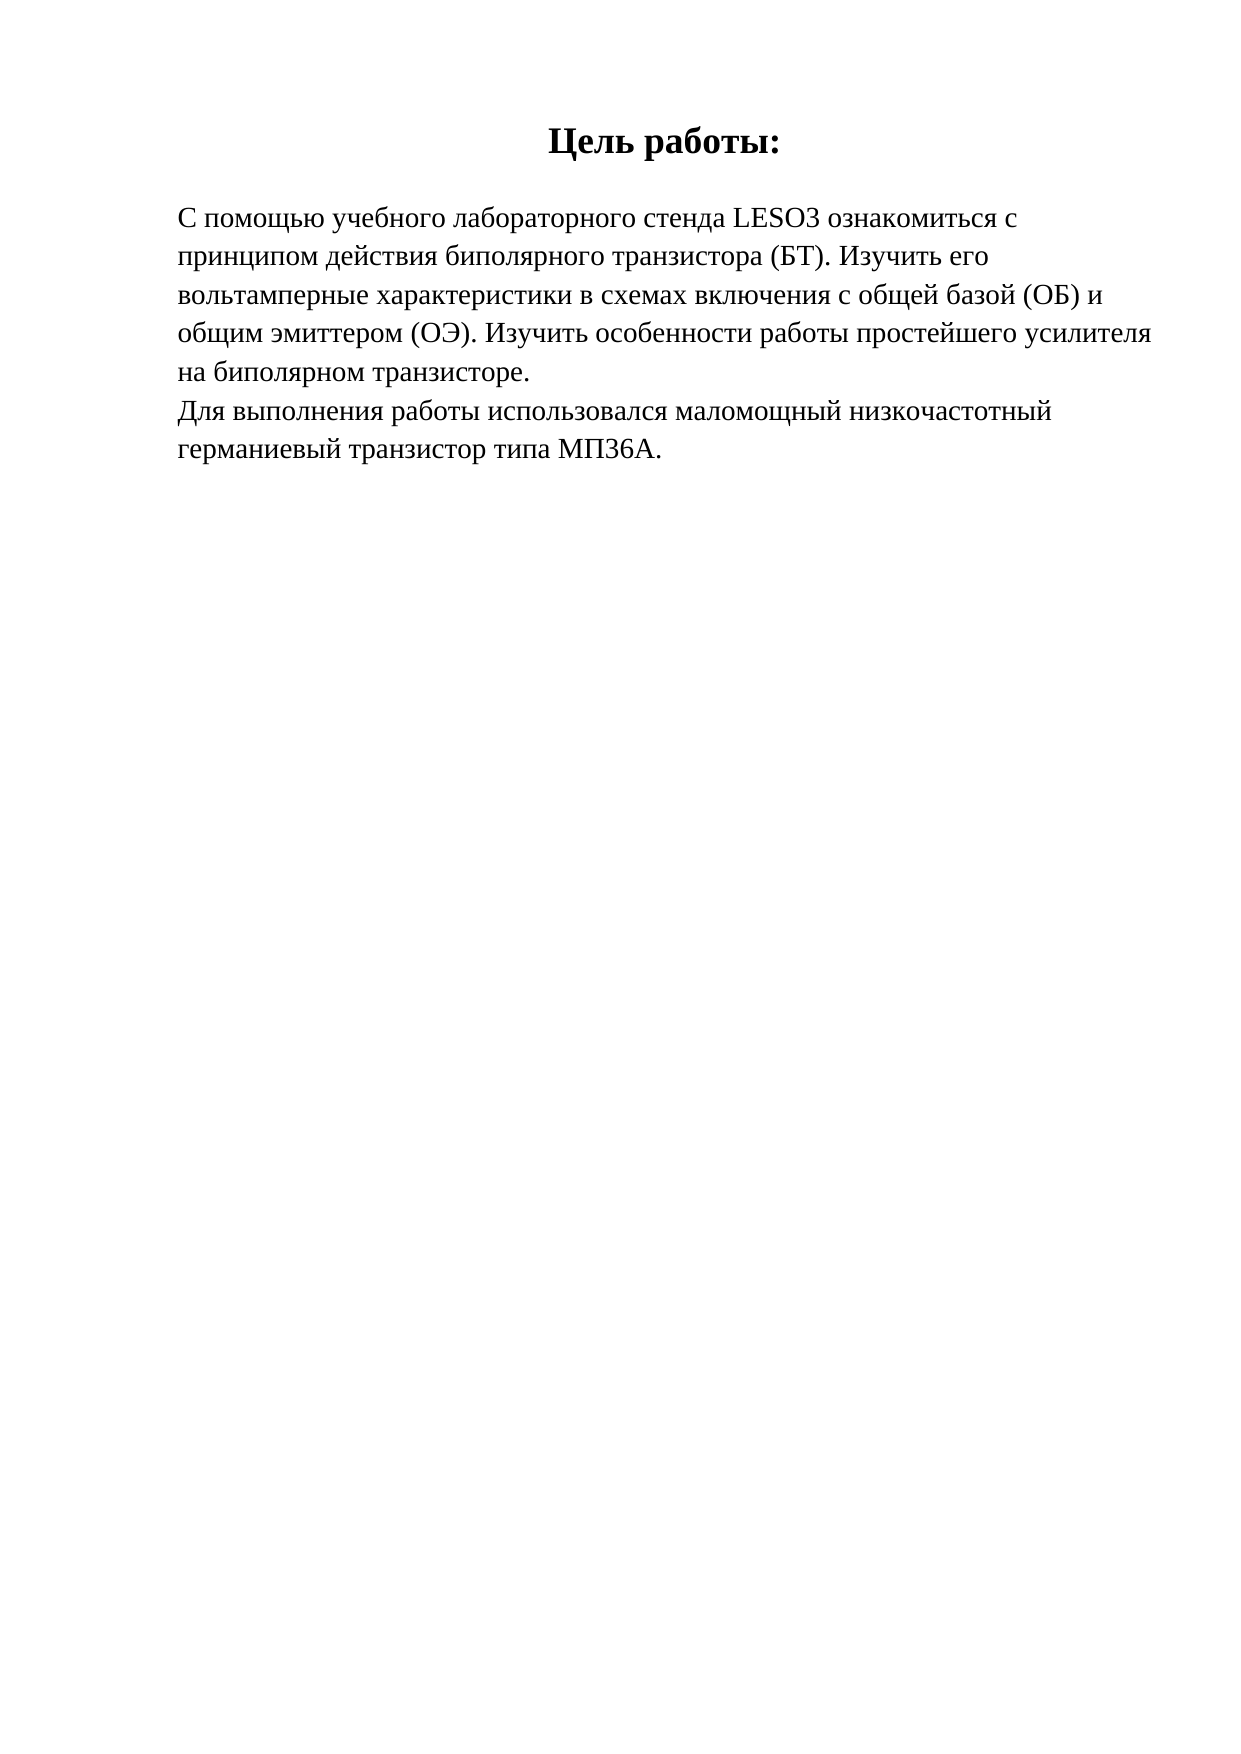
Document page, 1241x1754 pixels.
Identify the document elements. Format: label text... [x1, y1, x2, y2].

text С помощью учебного лабораторного стенда LESO3 ознакомиться с принципом действия биполярного транзистора (БТ). Изучить его вольтамперные характеристики в схемах включения с общей базой (ОБ) и общим эмиттером (ОЭ). Изучить особенности работы простейшего усилителя на биполярном транзисторе. [177, 200, 1152, 388]
text Цель работы: [177, 118, 1152, 161]
text Для выполнения работы использовался маломощный низкочастотный германиевый транзистор типа МП36А. [177, 393, 1152, 465]
